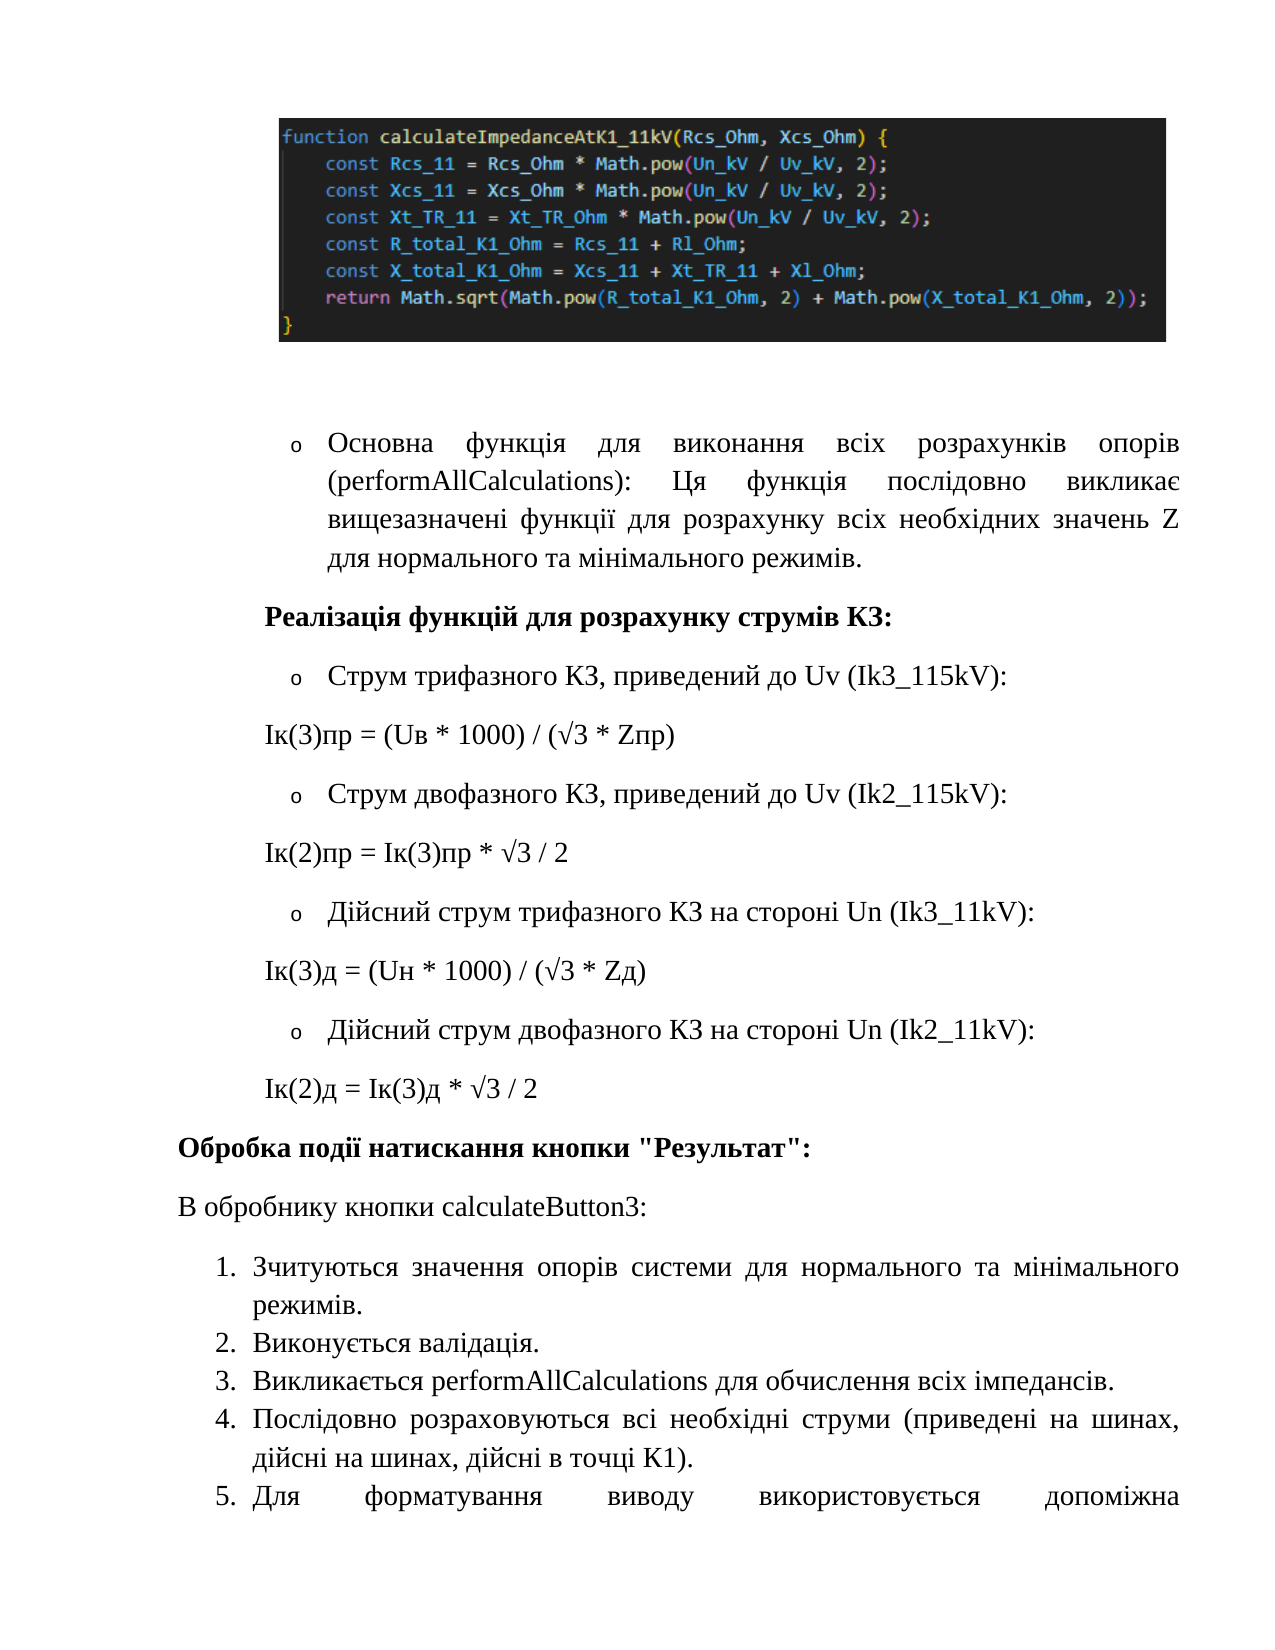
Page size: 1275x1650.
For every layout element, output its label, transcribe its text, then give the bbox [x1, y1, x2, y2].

list Дійсний струм трифазного КЗ на стороні Un (Ik3_11kV): [290, 894, 1180, 928]
text Iк(3)пр = (Uв * 1000) / (√3 * Zпр) [191, 717, 1180, 751]
text Обробка події натискання кнопки "Результат": [177, 1131, 1180, 1164]
list Послідовно розраховуються всі необхідні струми (приведені на шинах, дійсні на шинах, дійсні в точці К1). [215, 1402, 1180, 1473]
list Дійсний струм двофазного КЗ на стороні Un (Ik2_11kV): [290, 1012, 1180, 1046]
list Виконується валідація. [215, 1325, 1180, 1359]
text В обробнику кнопки calculateButton3: [177, 1189, 1180, 1223]
text Iк(3)д = (Uн * 1000) / (√3 * Zд) [191, 953, 1180, 987]
text Реалізація функцій для розрахунку струмів КЗ: [191, 599, 1180, 632]
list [215, 1478, 1180, 1512]
picture [278, 118, 1167, 342]
list Викликається performAllCalculations для обчислення всіх імпедансів. [215, 1363, 1180, 1397]
list Зчитуються значення опорів системи для нормального та мінімального режимів. [215, 1249, 1180, 1320]
text Iк(2)д = Iк(3)д * √3 / 2 [191, 1071, 1180, 1105]
list Основна функція для виконання всіх розрахунків опорів (performAllCalculations): Ця функція послідовно викликає вищезазначені функції для розрахунку всіх необхідних значень Z для нормального та мінімального режимів. [290, 425, 1180, 573]
list Струм двофазного КЗ, приведений до Uv (Ik2_115kV): [290, 776, 1180, 810]
list Струм трифазного КЗ, приведений до Uv (Ik3_115kV): [290, 658, 1180, 692]
text Iк(2)пр = Iк(3)пр * √3 / 2 [191, 835, 1180, 869]
